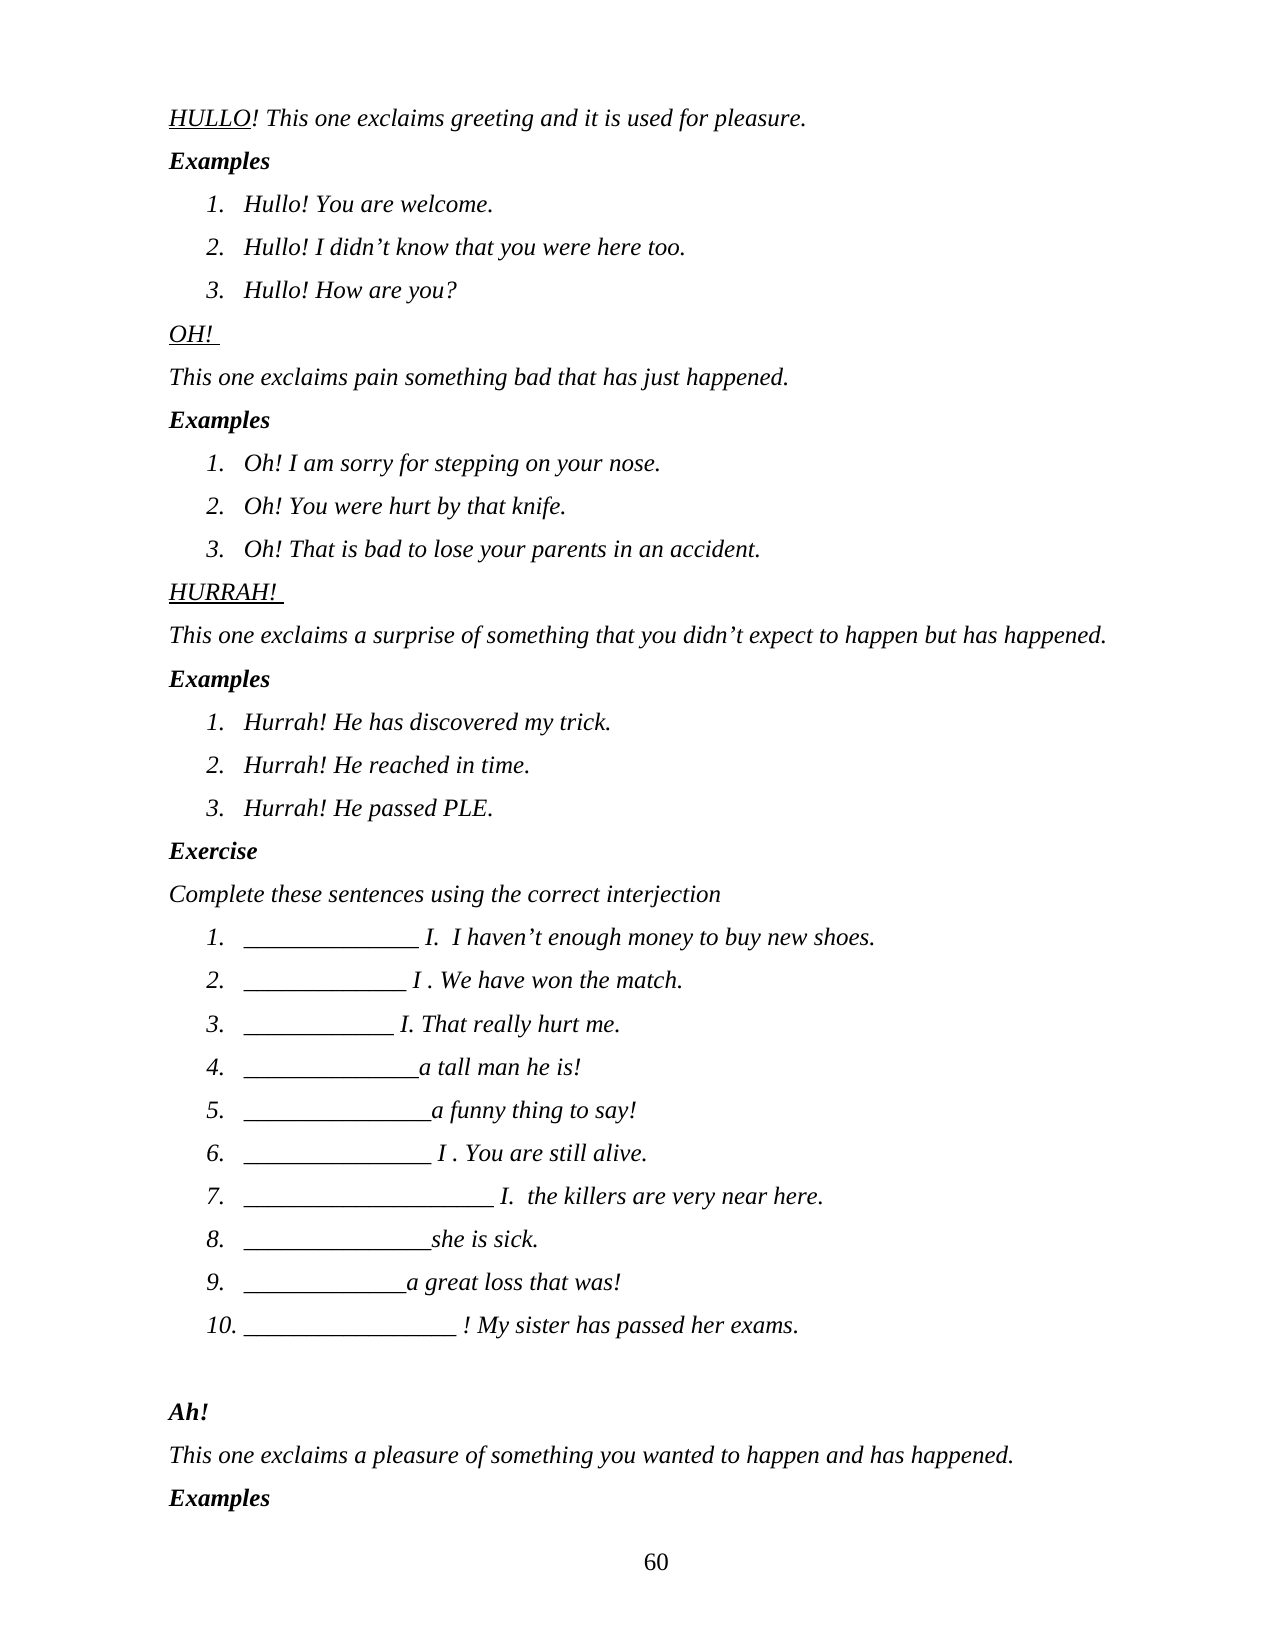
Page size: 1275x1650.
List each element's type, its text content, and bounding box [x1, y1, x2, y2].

list ______________a tall man he is! [206, 1052, 1144, 1081]
list ____________________ I. the killers are very near here. [206, 1181, 1144, 1210]
text Examples [169, 1483, 1144, 1512]
list Oh! You were hurt by that knife. [206, 491, 1144, 520]
list Hurrah! He has discovered my trick. [206, 707, 1144, 736]
list ____________ I. That really hurt me. [206, 1009, 1144, 1037]
text Ah! [169, 1397, 1144, 1426]
list _____________a great loss that was! [206, 1267, 1144, 1296]
text This one exclaims pain something bad that has just happened. [169, 362, 1144, 391]
text This one exclaims a pleasure of something you wanted to happen and has happened. [169, 1440, 1144, 1469]
list _______________she is sick. [206, 1224, 1144, 1253]
text Examples [169, 146, 1144, 175]
list Oh! That is bad to lose your parents in an accident. [206, 534, 1144, 563]
list Hurrah! He passed PLE. [206, 793, 1144, 822]
text Examples [169, 405, 1144, 434]
list _____________ I . We have won the match. [206, 966, 1144, 994]
list Hullo! How are you? [206, 276, 1144, 304]
list ______________ I. I haven’t enough money to buy new shoes. [206, 922, 1144, 951]
text Complete these sentences using the correct interjection [169, 879, 1144, 908]
list Hurrah! He reached in time. [206, 750, 1144, 779]
list Oh! I am sorry for stepping on your nose. [206, 448, 1144, 477]
text HURRAH! [169, 577, 1144, 606]
text HULLO! This one exclaims greeting and it is used for pleasure. [169, 103, 1144, 132]
list Hullo! I didn’t know that you were here too. [206, 232, 1144, 261]
list _________________ ! My sister has passed her exams. [206, 1311, 1144, 1339]
list _______________ I . You are still alive. [206, 1138, 1144, 1167]
list _______________a funny thing to say! [206, 1095, 1144, 1124]
text This one exclaims a surprise of something that you didn’t expect to happen but has happened. [169, 621, 1144, 649]
text Exercise [169, 836, 1144, 865]
list Hullo! You are welcome. [206, 189, 1144, 218]
text Examples [169, 664, 1144, 692]
text OH! [169, 319, 1144, 347]
